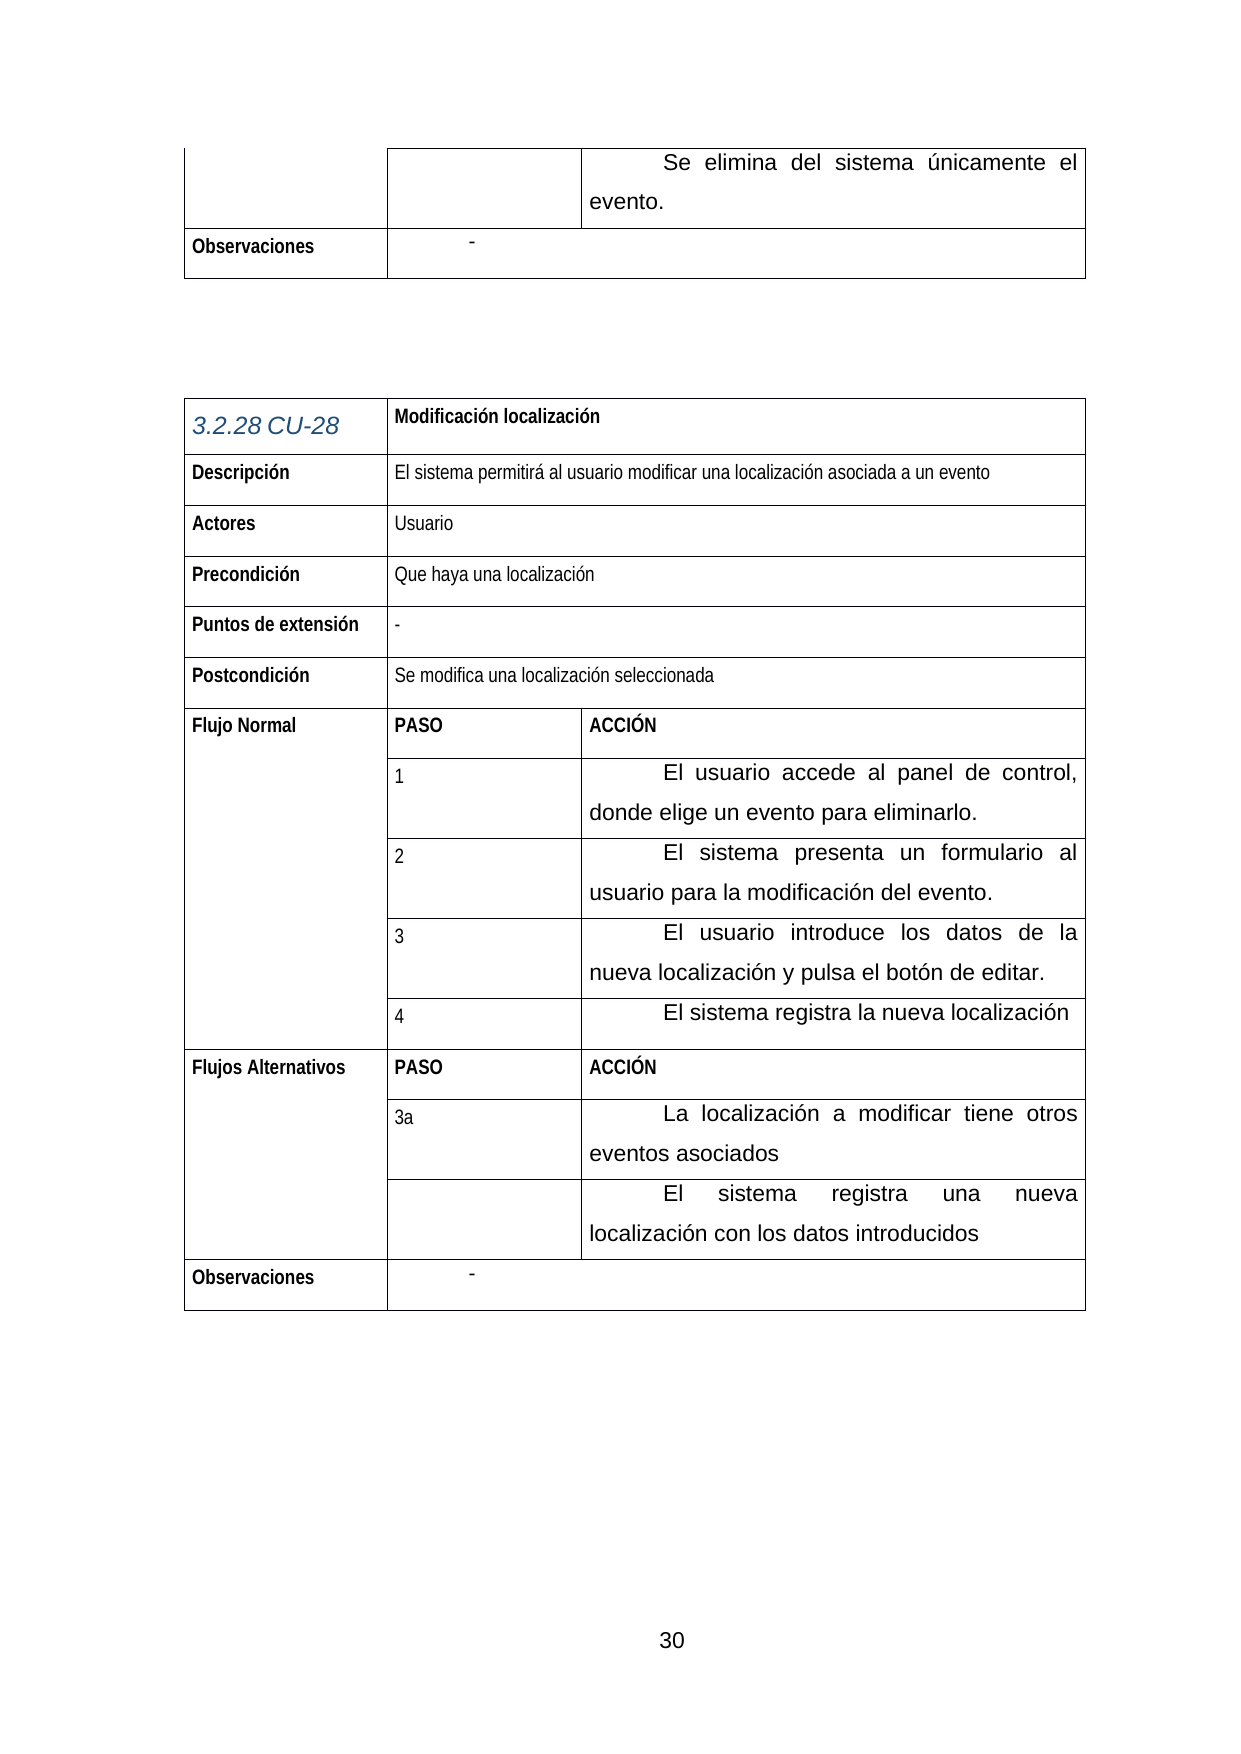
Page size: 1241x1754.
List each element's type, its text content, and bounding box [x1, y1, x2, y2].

table_cell - [388, 229, 1085, 278]
table_cell El sistema presenta un formulario al usuario para la modificación del evento. [582, 839, 1085, 918]
table_cell - [388, 607, 1085, 657]
table_cell 3a [388, 1100, 581, 1179]
table_header CU-28 [185, 399, 387, 454]
table_cell Que haya una localización [388, 557, 1085, 606]
table_cell Postcondición [185, 658, 387, 707]
table_cell 2 [388, 839, 581, 918]
table_cell [185, 148, 387, 228]
table_cell El usuario introduce los datos de la nueva localización y pulsa el botón de editar. [582, 919, 1085, 998]
table_cell ACCIÓN [582, 709, 1085, 758]
table_cell PASO [388, 709, 581, 758]
table_cell La localización a modificar tiene otros eventos asociados [582, 1100, 1085, 1179]
table_cell PASO [388, 1050, 581, 1099]
table_cell Flujo Normal [185, 709, 387, 1049]
table_cell Observaciones [185, 229, 387, 278]
table_cell Actores [185, 506, 387, 556]
table_cell Se modifica una localización seleccionada [388, 658, 1085, 707]
table_cell Se elimina del sistema únicamente el evento. [582, 149, 1085, 228]
table_cell Puntos de extensión [185, 607, 387, 657]
table_cell 4 [388, 999, 581, 1049]
table_cell Observaciones [185, 1260, 387, 1310]
table_cell El sistema registra la nueva localización [582, 999, 1085, 1049]
table_cell ACCIÓN [582, 1050, 1085, 1099]
table_cell El sistema permitirá al usuario modificar una localización asociada a un evento [388, 455, 1085, 505]
table_cell [388, 149, 581, 228]
table_cell Usuario [388, 506, 1085, 556]
table_cell 1 [388, 759, 581, 838]
table_cell Precondición [185, 557, 387, 606]
table_cell Descripción [185, 455, 387, 505]
table_cell El sistema registra una nueva localización con los datos introducidos [582, 1180, 1085, 1259]
table_cell 3 [388, 919, 581, 998]
table_cell Flujos Alternativos [185, 1050, 387, 1259]
table_cell - [388, 1260, 1085, 1310]
table_cell El usuario accede al panel de control, donde elige un evento para eliminarlo. [582, 759, 1085, 838]
table_header Modificación localización [388, 399, 1085, 454]
table_cell [388, 1180, 581, 1259]
